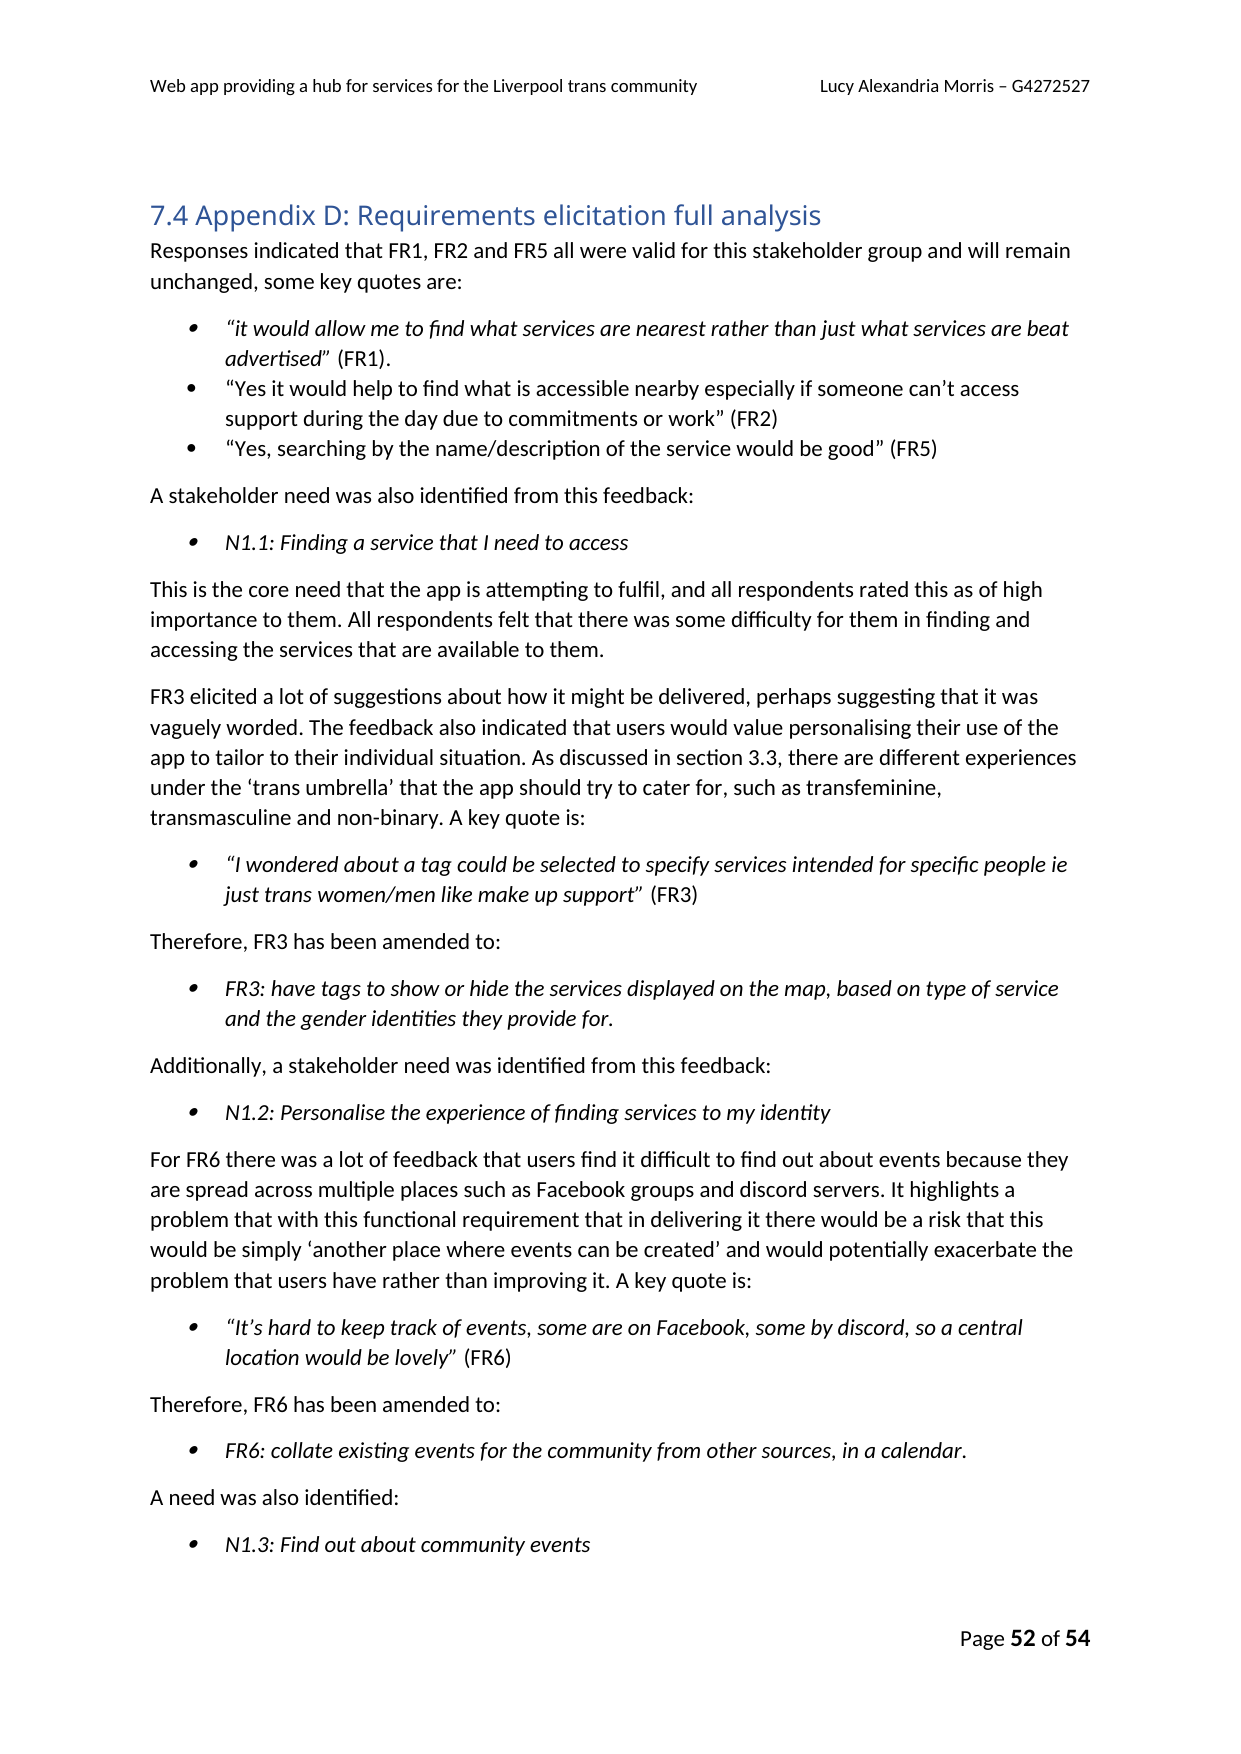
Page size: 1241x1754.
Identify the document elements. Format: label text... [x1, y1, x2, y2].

list “it would allow me to find what services are nearest rather than just what services are beat advertised” (FR1). [187, 314, 1090, 372]
text FR3 elicited a lot of suggestions about how it might be delivered, perhaps suggesting that it was vaguely worded. The feedback also indicated that users would value personalising their use of the app to tailor to their individual situation. As discussed in section 3.3, there are different experiences under the ‘trans umbrella’ that the app should try to cater for, such as transfeminine, transmasculine and non-binary. A key quote is: [150, 682, 1090, 831]
text Responses indicated that FR1, FR2 and FR5 all were valid for this stakeholder group and will remain unchanged, some key quotes are: [150, 237, 1090, 295]
list “Yes, searching by the name/description of the service would be good” (FR5) [187, 434, 1090, 463]
list “I wondered about a tag could be selected to specify services intended for specific people ie just trans women/men like make up support” (FR3) [187, 850, 1090, 908]
list FR3: have tags to show or hide the services displayed on the map, based on type of service and the gender identities they provide for. [187, 974, 1090, 1032]
text Therefore, FR6 has been amended to: [150, 1390, 1090, 1418]
list N1.2: Personalise the experience of finding services to my identity [187, 1098, 1090, 1126]
text For FR6 there was a lot of feedback that users find it difficult to find out about events because they are spread across multiple places such as Facebook groups and discord servers. It highlights a problem that with this functional requirement that in delivering it there would be a risk that this would be simply ‘another place where events can be created’ and would potentially exacerbate the problem that users have rather than improving it. A key quote is: [150, 1145, 1090, 1294]
text A stakeholder need was also identified from this feedback: [150, 481, 1090, 509]
text Additionally, a stakeholder need was identified from this feedback: [150, 1051, 1090, 1079]
list FR6: collate existing events for the community from other sources, in a calendar. [187, 1437, 1090, 1465]
text A need was also identified: [150, 1483, 1090, 1512]
list N1.3: Find out about community events [187, 1530, 1090, 1558]
list “It’s hard to keep track of events, some are on Facebook, some by discord, so a central location would be lovely” (FR6) [187, 1313, 1090, 1371]
subtitle 7.4 Appendix D: Requirements elicitation full analysis [150, 197, 1090, 234]
text This is the core need that the app is attempting to fulfil, and all respondents rated this as of high importance to them. All respondents felt that there was some difficulty for them in finding and accessing the services that are available to them. [150, 575, 1090, 664]
list “Yes it would help to find what is accessible nearby especially if someone can’t access support during the day due to commitments or work” (FR2) [187, 374, 1090, 432]
text Therefore, FR3 has been amended to: [150, 927, 1090, 955]
list N1.1: Finding a service that I need to access [187, 528, 1090, 556]
